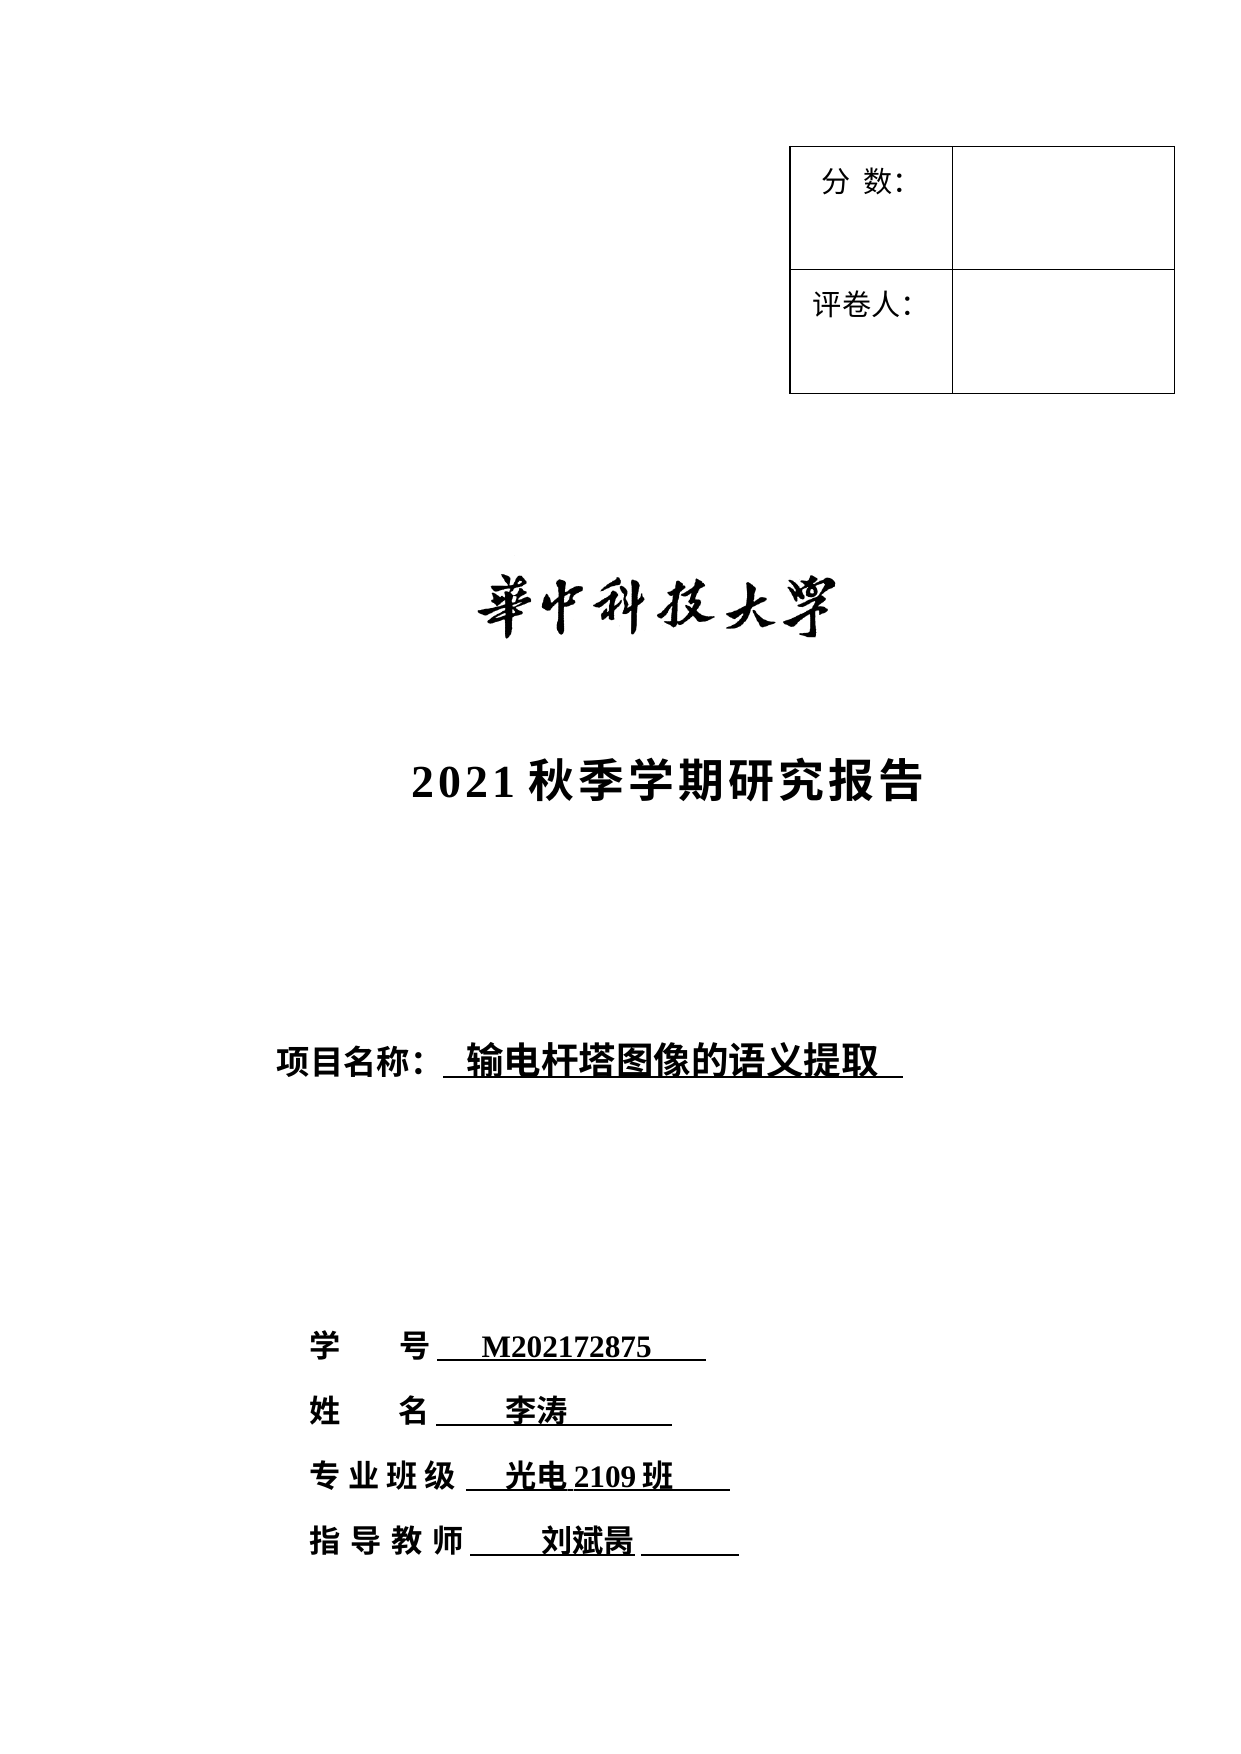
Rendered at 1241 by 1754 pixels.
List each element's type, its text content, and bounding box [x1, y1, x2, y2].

text 指 导 教 师 刘斌昺 [309, 1506, 1175, 1571]
table_header 分 数： [791, 147, 952, 269]
table_cell 评卷人： [791, 270, 952, 393]
picture [464, 534, 871, 644]
text 专 业 班 级 光电2109班 [309, 1441, 1175, 1506]
table_header [953, 147, 1174, 269]
text 姓 名 李涛 [309, 1376, 1175, 1441]
table_cell [953, 270, 1174, 393]
text 学 号 M202172875 [309, 1311, 1175, 1376]
text 2021秋季学期研究报告 [159, 729, 1175, 826]
text 项目名称： 输电杆塔图像的语义提取 [159, 1026, 1175, 1091]
